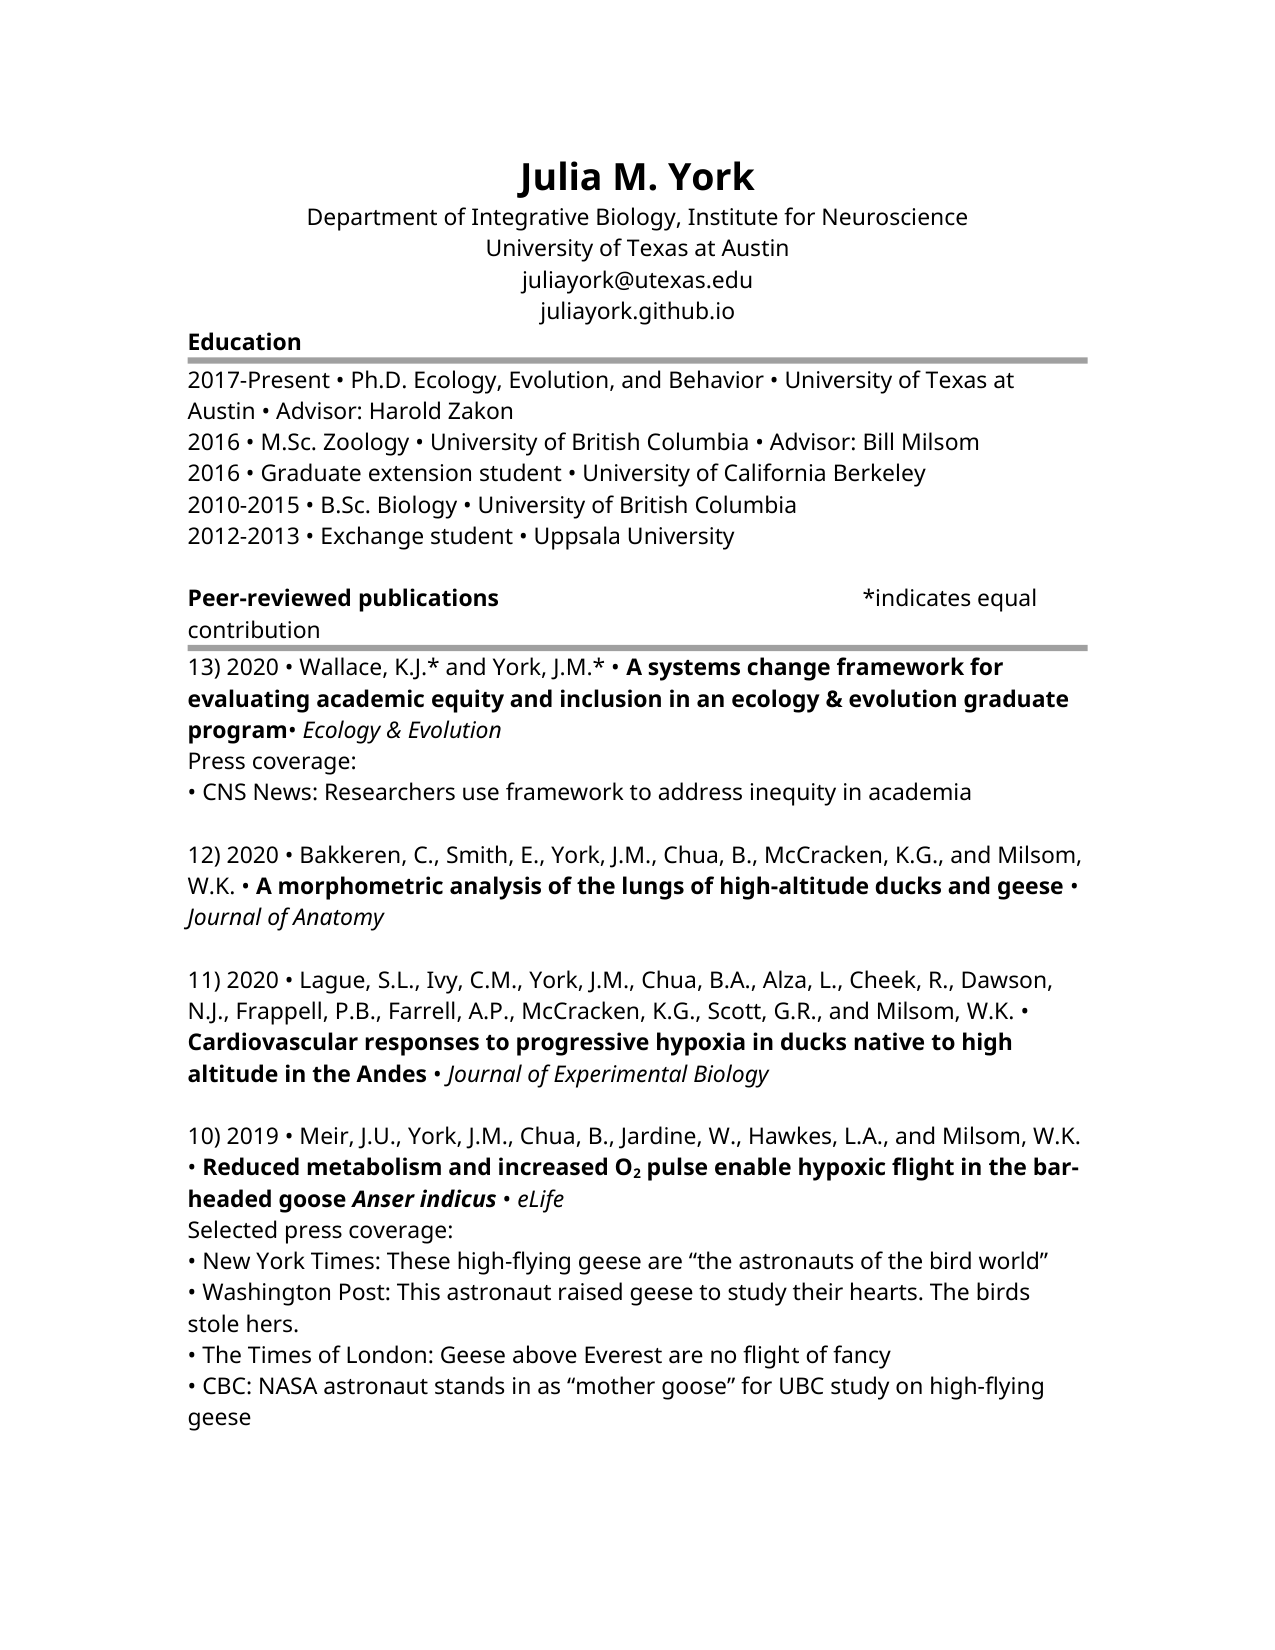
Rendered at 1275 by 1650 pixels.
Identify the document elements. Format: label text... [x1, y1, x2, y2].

text juliayork.github.io [187, 295, 1087, 326]
text • New York Times: These high-flying geese are “the astronauts of the bird world” [187, 1245, 1087, 1276]
text 2016 • M.Sc. Zoology • University of British Columbia • Advisor: Bill Milsom [187, 426, 1087, 457]
text Department of Integrative Biology, Institute for Neuroscience [187, 201, 1087, 232]
text 13) 2020 • Wallace, K.J.* and York, J.M.* • A systems change framework for evaluating academic equity and inclusion in an ecology & evolution graduate program• Ecology & Evolution [187, 652, 1087, 745]
text • CNS News: Researchers use framework to address inequity in academia [187, 776, 1087, 807]
text Julia M. York [187, 150, 1087, 201]
text Selected press coverage: [187, 1214, 1087, 1245]
text • The Times of London: Geese above Everest are no flight of fancy [187, 1339, 1087, 1370]
text Peer-reviewed publications *indicates equal contribution [187, 582, 1087, 644]
text 2010-2015 • B.Sc. Biology • University of British Columbia [187, 489, 1087, 520]
text Education2017-Present • Ph.D. Ecology, Evolution, and Behavior • University of Texas at Austin • Advisor: Harold Zakon [187, 364, 1087, 426]
text 12) 2020 • Bakkeren, C., Smith, E., York, J.M., Chua, B., McCracken, K.G., and Milsom, W.K. • A morphometric analysis of the lungs of high-altitude ducks and geese • Journal of Anatomy [187, 839, 1087, 932]
text • CBC: NASA astronaut stands in as “mother goose” for UBC study on high-flying geese [187, 1370, 1087, 1432]
text Education2017-Present • Ph.D. Ecology, Evolution, and Behavior • University of Texas at Austin • Advisor: Harold Zakon [187, 326, 1087, 357]
text juliayork@utexas.edu [187, 263, 1087, 295]
text University of Texas at Austin [187, 232, 1087, 263]
text 2012-2013 • Exchange student • Uppsala University [187, 520, 1087, 551]
text Press coverage: [187, 745, 1087, 776]
text 11) 2020 • Lague, S.L., Ivy, C.M., York, J.M., Chua, B.A., Alza, L., Cheek, R., Dawson, N.J., Frappell, P.B., Farrell, A.P., McCracken, K.G., Scott, G.R., and Milsom, W.K. • Cardiovascular responses to progressive hypoxia in ducks native to high altitude in the Andes • Journal of Experimental Biology [187, 964, 1087, 1089]
text 10) 2019 • Meir, J.U., York, J.M., Chua, B., Jardine, W., Hawkes, L.A., and Milsom, W.K. • Reduced metabolism and increased O2 pulse enable hypoxic flight in the bar-headed goose Anser indicus • eLife [187, 1120, 1087, 1214]
text 2016 • Graduate extension student • University of California Berkeley [187, 457, 1087, 489]
text • Washington Post: This astronaut raised geese to study their hearts. The birds stole hers. [187, 1276, 1087, 1339]
